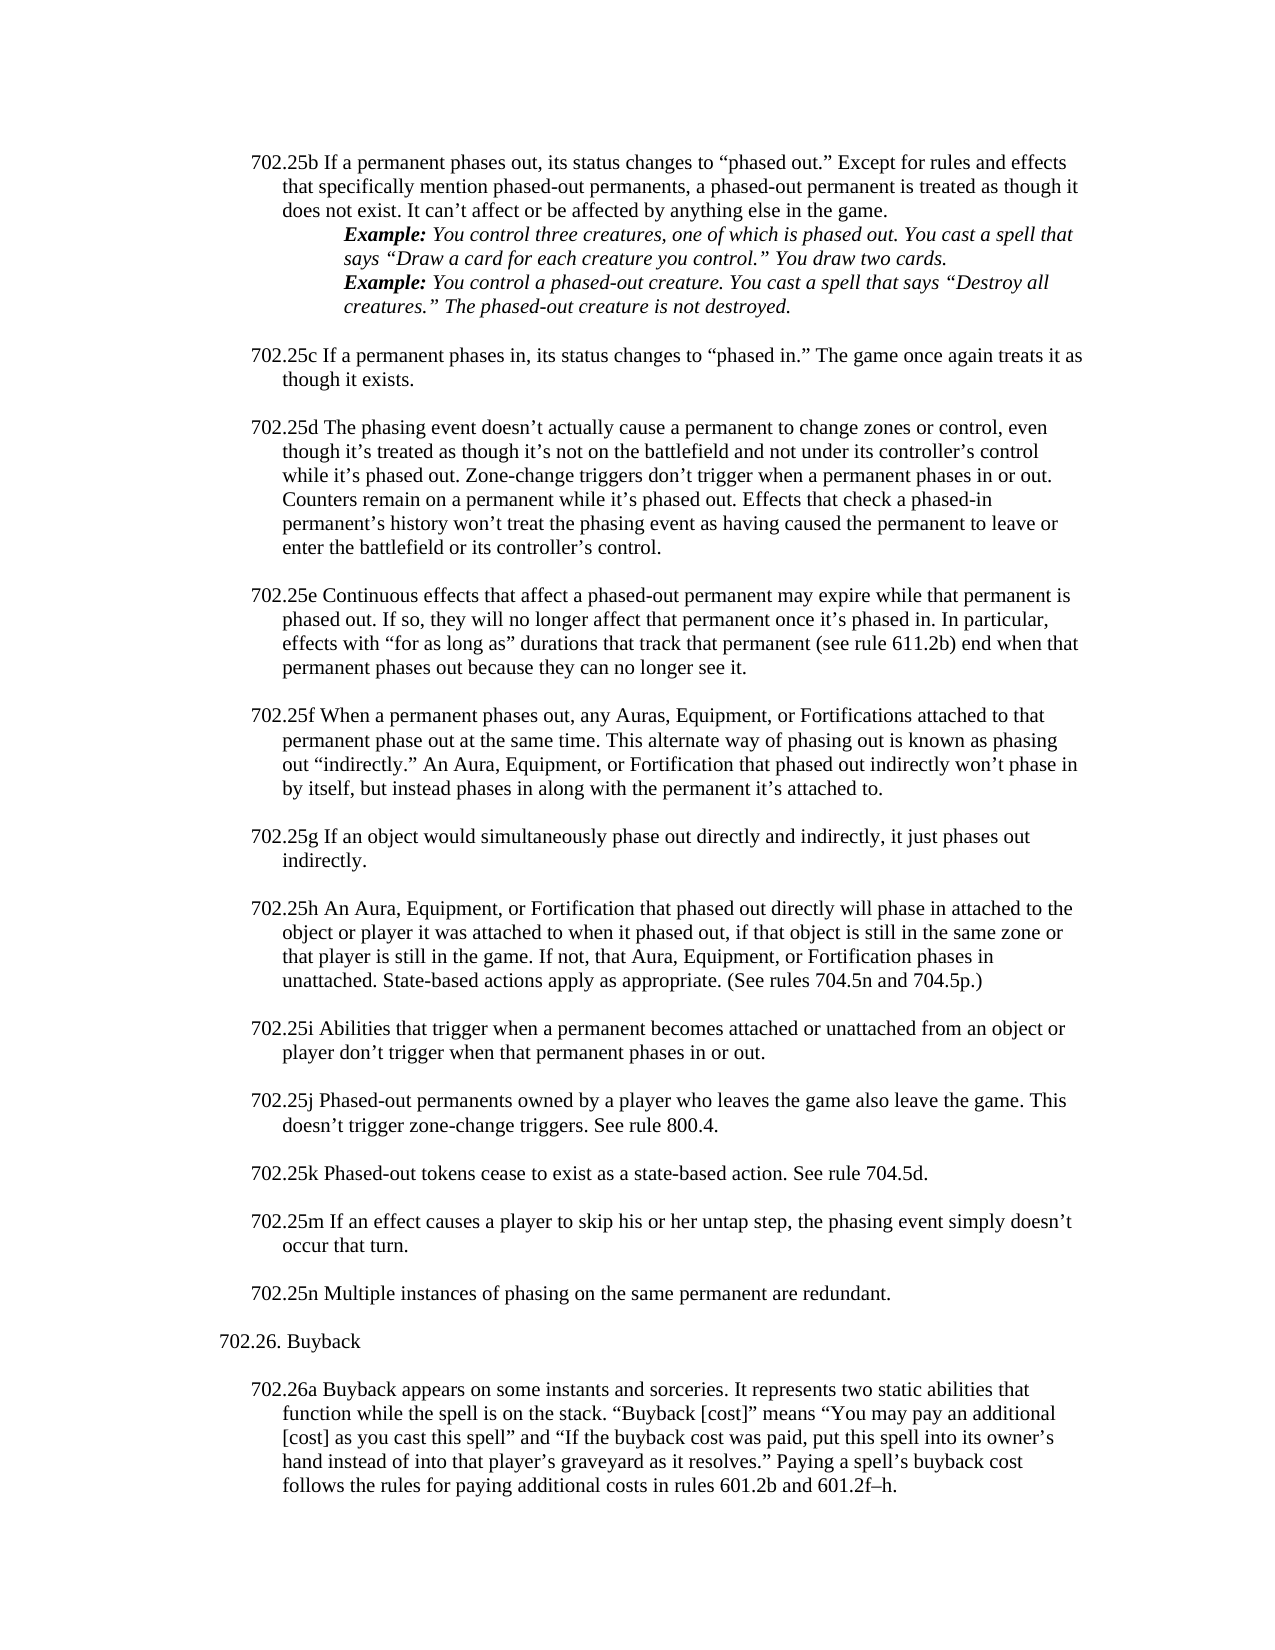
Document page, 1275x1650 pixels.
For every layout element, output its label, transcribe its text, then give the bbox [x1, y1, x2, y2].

text 702.25e Continuous effects that affect a phased-out permanent may expire while that permanent is phased out. If so, they will no longer affect that permanent once it’s phased in. In particular, effects with “for as long as” durations that track that permanent (see rule 611.2b) end when that permanent phases out because they can no longer see it. [251, 583, 1087, 679]
text 702.25b If a permanent phases out, its status changes to “phased out.” Except for rules and effects that specifically mention phased-out permanents, a phased-out permanent is treated as though it does not exist. It can’t affect or be affected by anything else in the game. [251, 150, 1087, 222]
text 702.25j Phased-out permanents owned by a player who leaves the game also leave the game. This doesn’t trigger zone-change triggers. See rule 800.4. [251, 1088, 1087, 1137]
text 702.25d The phasing event doesn’t actually cause a permanent to change zones or control, even though it’s treated as though it’s not on the battlefield and not under its controller’s control while it’s phased out. Zone-change triggers don’t trigger when a permanent phases in or out. Counters remain on a permanent while it’s phased out. Effects that check a phased-in permanent’s history won’t treat the phasing event as having caused the permanent to leave or enter the battlefield or its controller’s control. [251, 415, 1087, 559]
text 702.25k Phased-out tokens cease to exist as a state-based action. See rule 704.5d. [251, 1161, 1087, 1185]
text 702.25c If a permanent phases in, its status changes to “phased in.” The game once again treats it as though it exists. [251, 342, 1087, 391]
text 702.25i Abilities that trigger when a permanent becomes attached or unattached from an object or player don’t trigger when that permanent phases in or out. [251, 1016, 1087, 1064]
text 702.25h An Aura, Equipment, or Fortification that phased out directly will phase in attached to the object or player it was attached to when it phased out, if that object is still in the same zone or that player is still in the game. If not, that Aura, Equipment, or Fortification phases in unattached. State-based actions apply as appropriate. (See rules 704.5n and 704.5p.) [251, 896, 1087, 992]
text 702.26. Buyback [219, 1329, 1087, 1353]
text 702.26a Buyback appears on some instants and sorceries. It represents two static abilities that function while the spell is on the stack. “Buyback [cost]” means “You may pay an additional [cost] as you cast this spell” and “If the buyback cost was paid, put this spell into its owner’s hand instead of into that player’s graveyard as it resolves.” Paying a spell’s buyback cost follows the rules for paying additional costs in rules 601.2b and 601.2f–h. [251, 1377, 1087, 1497]
text 702.25m If an effect causes a player to skip his or her untap step, the phasing event simply doesn’t occur that turn. [251, 1209, 1087, 1257]
text Example: You control three creatures, one of which is phased out. You cast a spell that says “Draw a card for each creature you control.” You draw two cards. [343, 222, 1087, 270]
text 702.25n Multiple instances of phasing on the same permanent are redundant. [251, 1281, 1087, 1305]
text 702.25g If an object would simultaneously phase out directly and indirectly, it just phases out indirectly. [251, 824, 1087, 872]
text Example: You control a phased-out creature. You cast a spell that says “Destroy all creatures.” The phased-out creature is not destroyed. [343, 270, 1087, 318]
text 702.25f When a permanent phases out, any Auras, Equipment, or Fortifications attached to that permanent phase out at the same time. This alternate way of phasing out is known as phasing out “indirectly.” An Aura, Equipment, or Fortification that phased out indirectly won’t phase in by itself, but instead phases in along with the permanent it’s attached to. [251, 703, 1087, 800]
